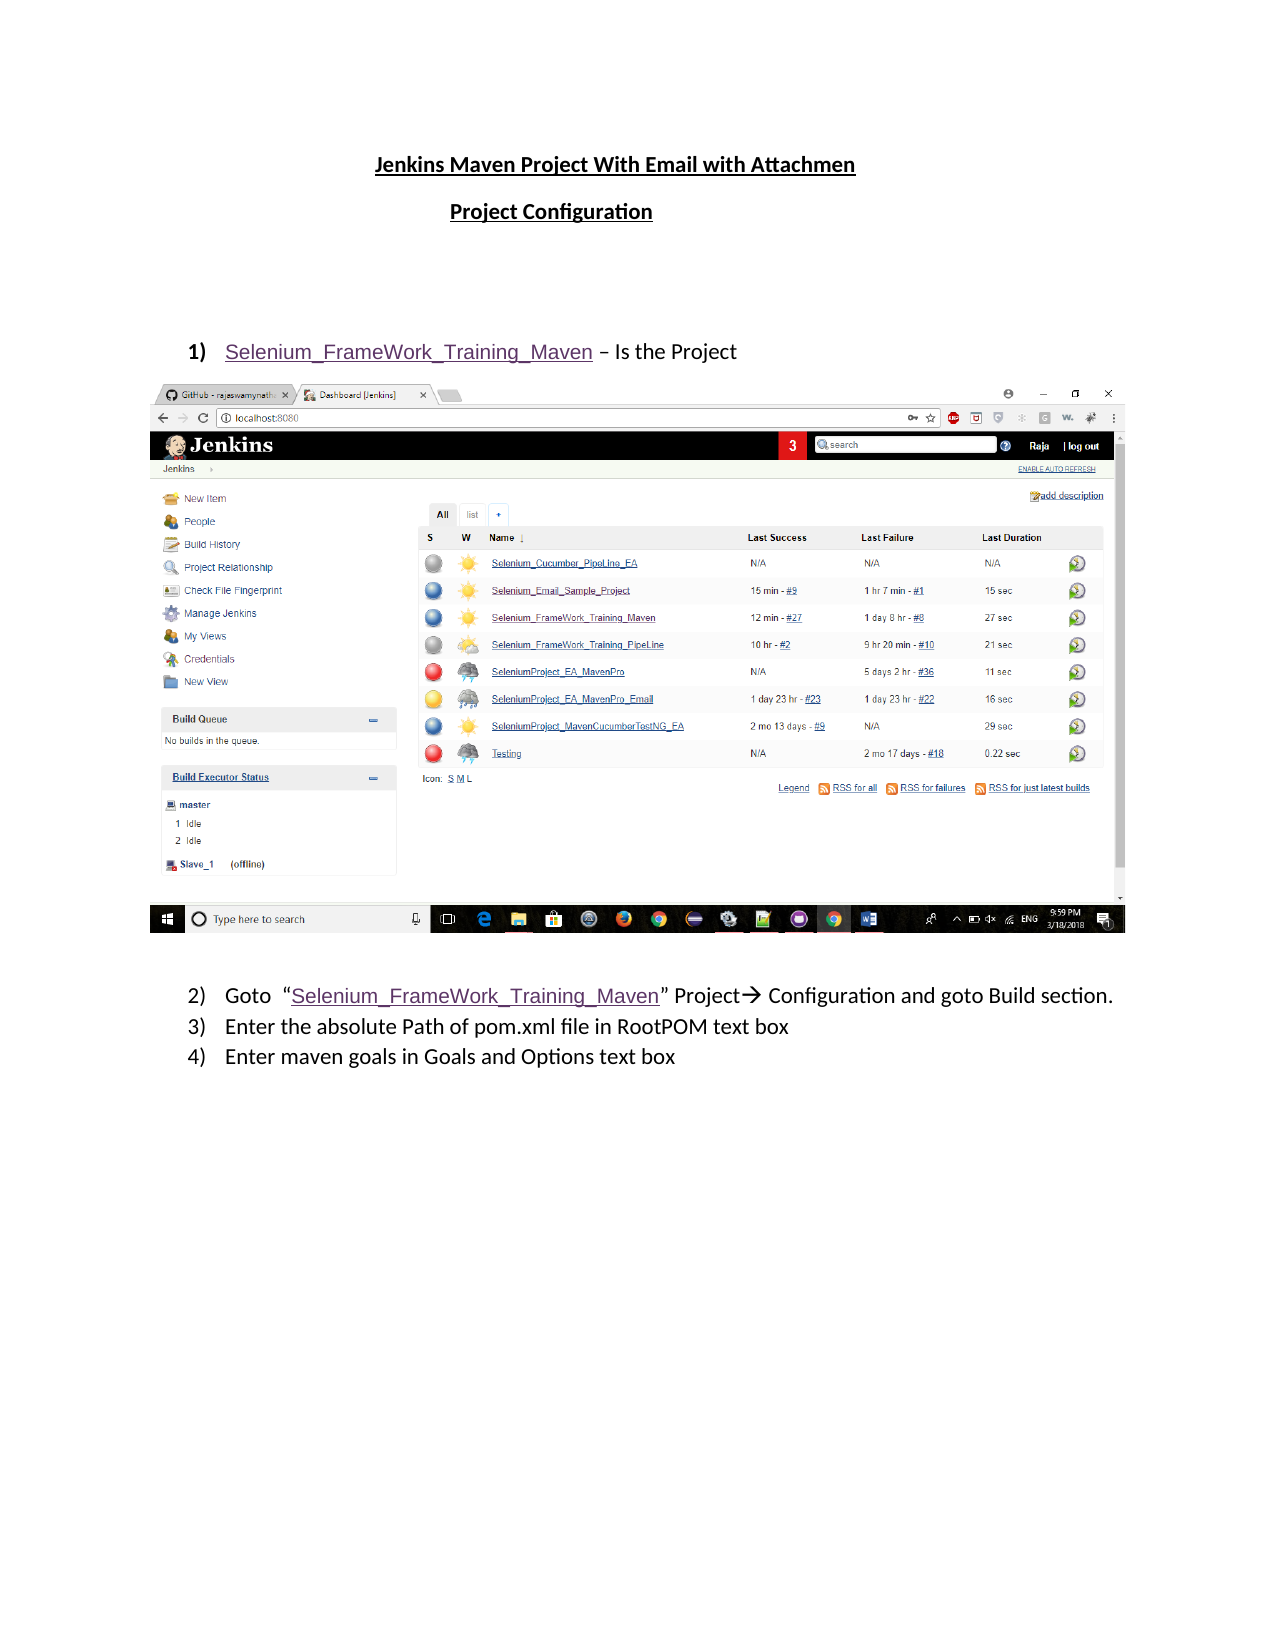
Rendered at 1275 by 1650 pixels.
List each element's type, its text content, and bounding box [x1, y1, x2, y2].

text Jenkins Maven Project With Email with Attachmen [150, 150, 1125, 178]
list Enter maven goals in Goals and Options text box [187, 1042, 1125, 1070]
text Project Configuration [150, 197, 1125, 225]
list Selenium_FrameWork_Training_Maven – Is the Project [187, 337, 1125, 366]
picture [150, 384, 1125, 933]
list Enter the absolute Path of pom.xml file in RootPOM text box [187, 1012, 1125, 1040]
list Goto “Selenium_FrameWork_Training_Maven” Project Configuration and goto Build section. [187, 982, 1125, 1009]
